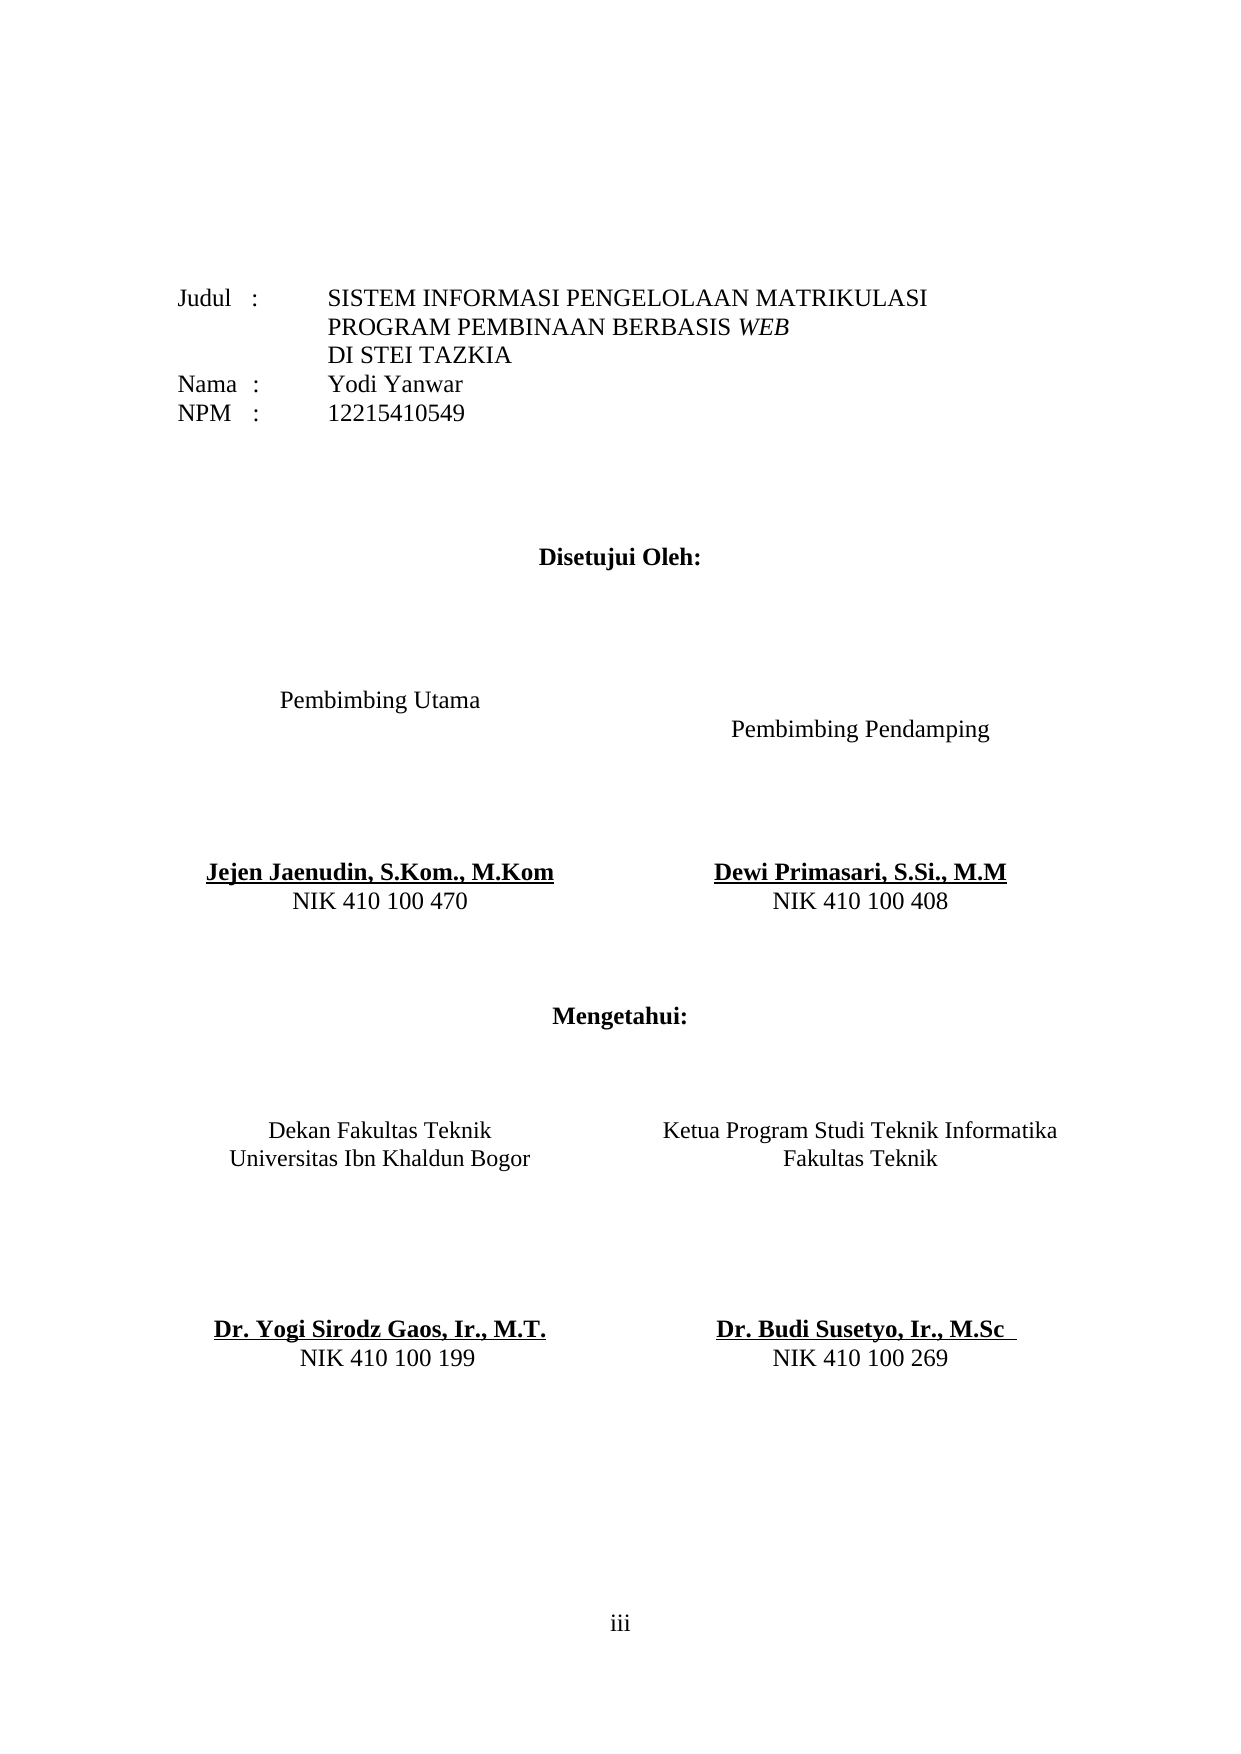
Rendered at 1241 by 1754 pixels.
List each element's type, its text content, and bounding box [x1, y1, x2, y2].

text DI STEI TAZKIA [326, 341, 1063, 369]
text Universitas Ibn Khaldun Bogor [177, 1144, 583, 1171]
text Nama : Yodi Yanwar [177, 369, 1063, 398]
text NIK 410 100 470 [177, 886, 583, 915]
text Dr. Yogi Sirodz Gaos, Ir., M.T. [177, 1314, 583, 1343]
text Jejen Jaenudin, S.Kom., M.Kom [177, 857, 583, 886]
text Pembimbing Utama [177, 686, 583, 714]
text NPM : 12215410549 [177, 398, 1063, 427]
text Mengetahui: [177, 1001, 1063, 1030]
text Dr. Budi Susetyo, Ir., M.Sc [658, 1314, 1063, 1343]
text Pembimbing Pendamping [658, 714, 1063, 743]
text Judul : SISTEM INFORMASI PENGELOLAAN MATRIKULASI [177, 283, 1063, 312]
text Ketua Program Studi Teknik Informatika [658, 1116, 1063, 1144]
text PROGRAM PEMBINAAN BERBASIS WEB [326, 312, 1063, 341]
text NIK 410 100 408 [658, 886, 1063, 915]
text Dekan Fakultas Teknik [177, 1116, 583, 1144]
text NIK 410 100 199 [177, 1343, 583, 1371]
text NIK 410 100 269 [658, 1343, 1063, 1371]
text Disetujui Oleh: [177, 542, 1063, 571]
text Fakultas Teknik [658, 1144, 1063, 1171]
text Dewi Primasari, S.Si., M.M [658, 857, 1063, 886]
